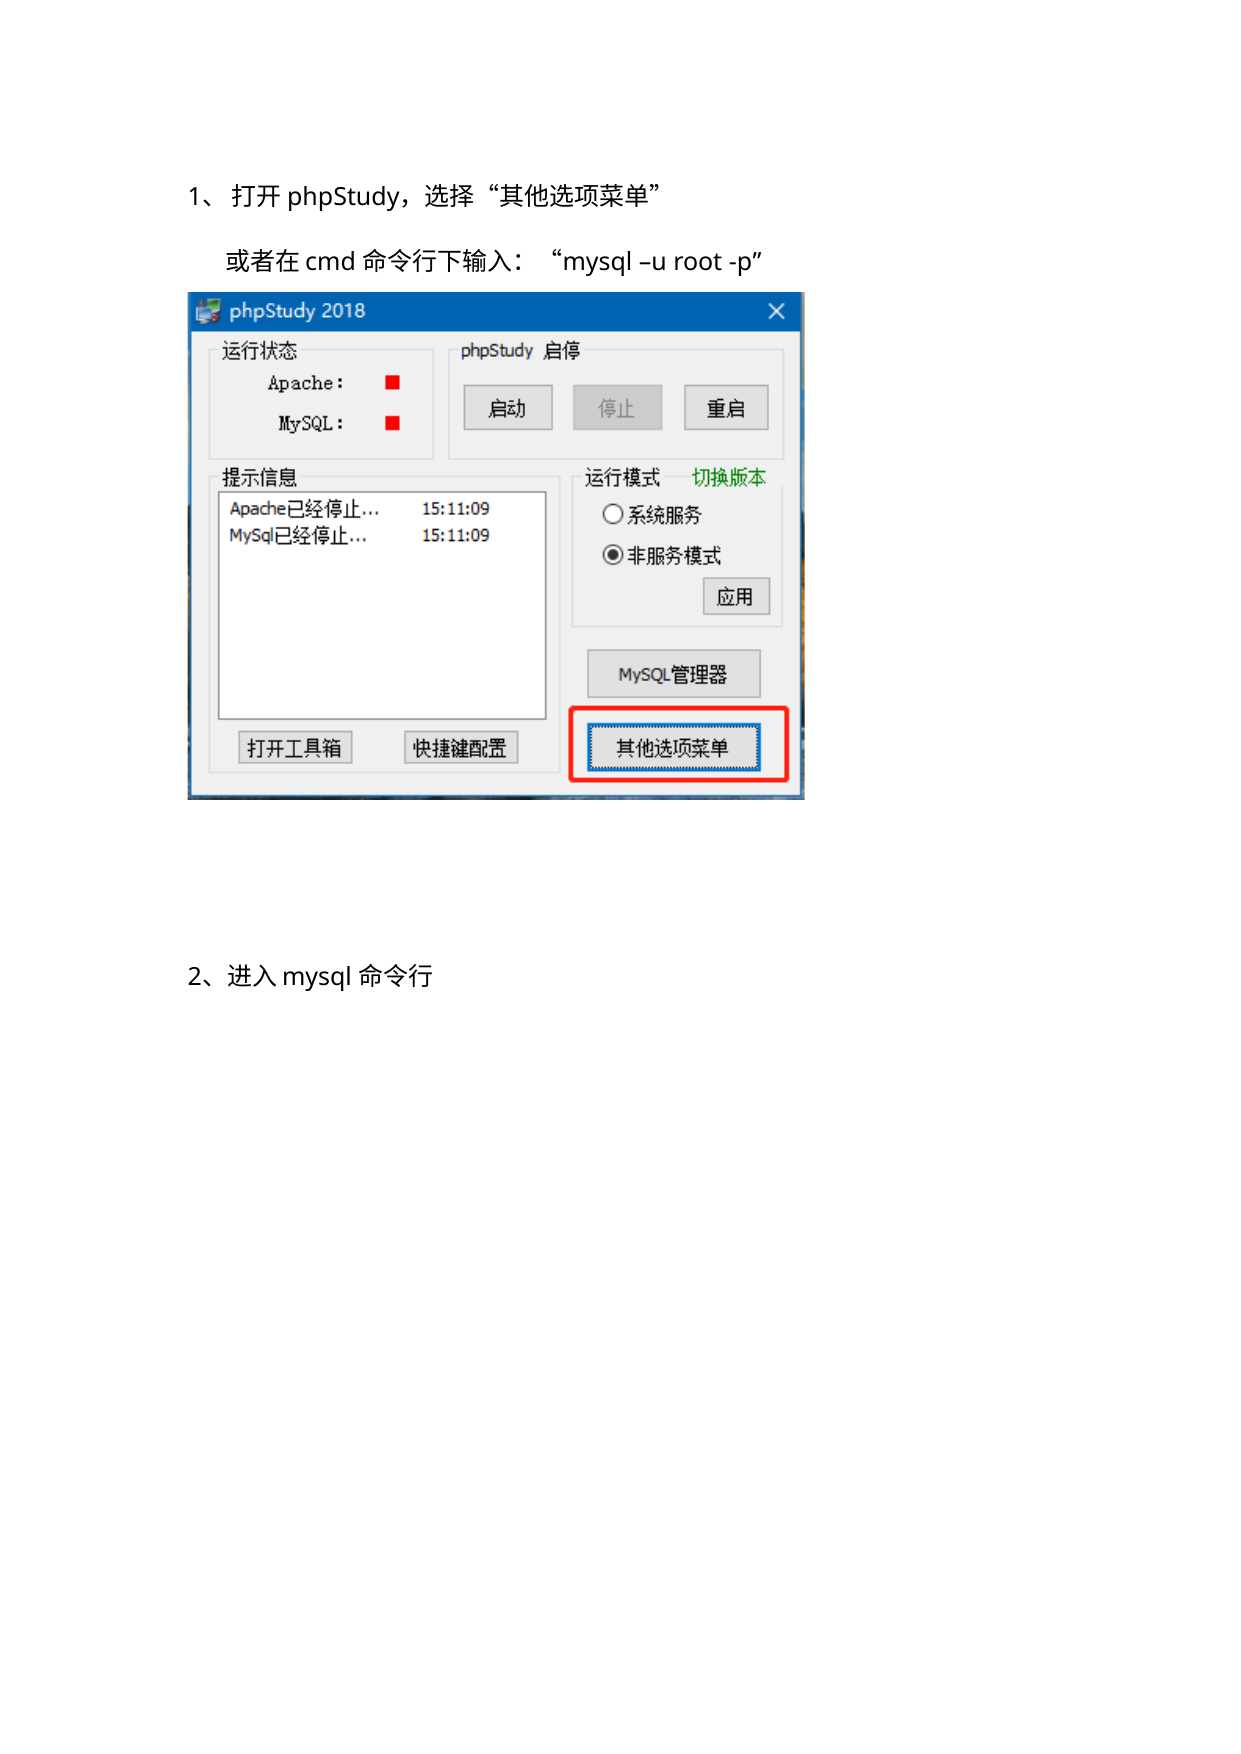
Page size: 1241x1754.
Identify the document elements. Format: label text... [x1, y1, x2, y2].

text 2、进入mysql 命令行 [187, 942, 1053, 1007]
picture [187, 292, 805, 800]
list 打开 phpStudy，选择“其他选项菜单” [187, 162, 1053, 227]
list 或者在cmd 命令行下输入：“mysql –u root -p” [225, 227, 1053, 292]
